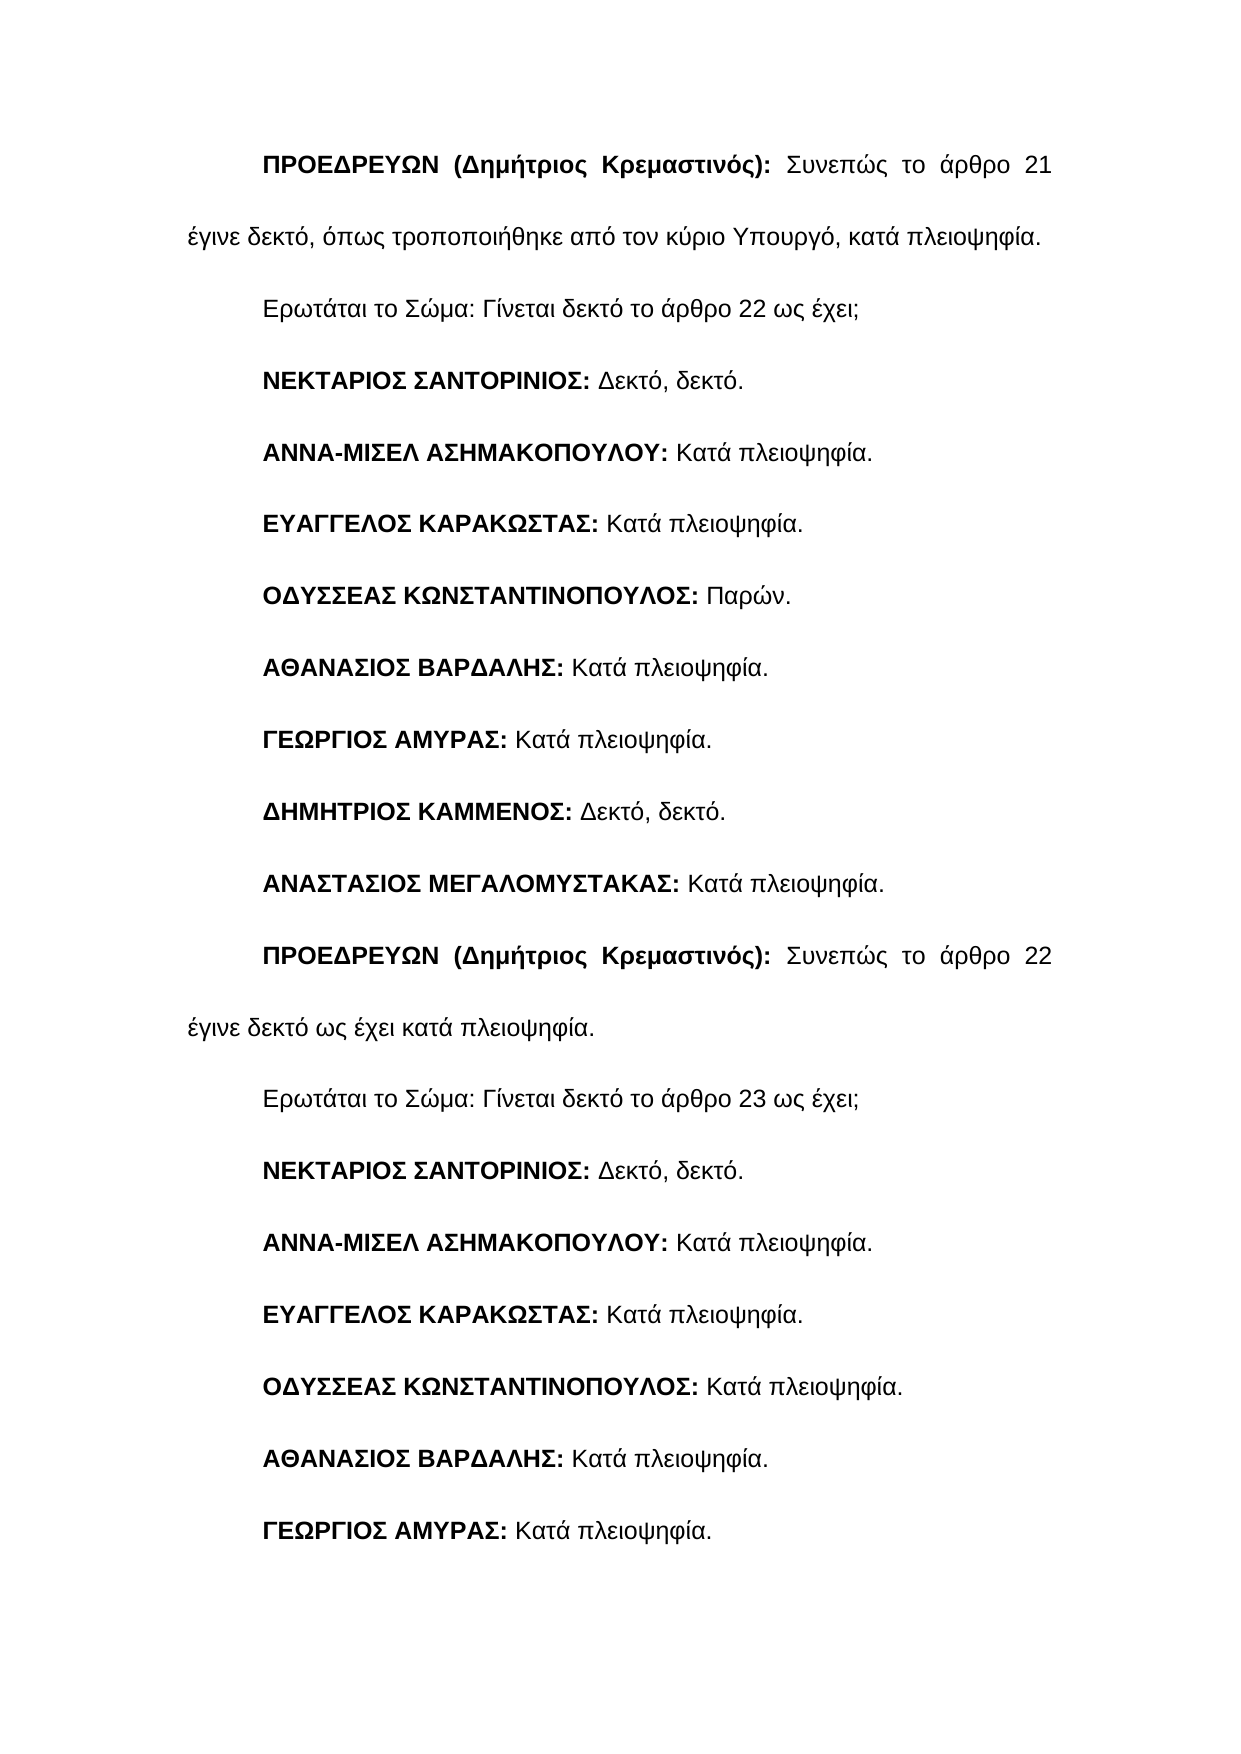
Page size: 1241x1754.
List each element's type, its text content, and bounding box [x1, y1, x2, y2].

text ΓΕΩΡΓΙΟΣ ΑΜΥΡΑΣ: Κατά πλειοψηφία. [187, 725, 1053, 754]
text ΑΘΑΝΑΣΙΟΣ ΒΑΡΔΑΛΗΣ: Κατά πλειοψηφία. [187, 653, 1053, 682]
text ΝΕΚΤΑΡΙΟΣ ΣΑΝΤΟΡΙΝΙΟΣ: Δεκτό, δεκτό. [187, 366, 1053, 394]
text ΑΘΑΝΑΣΙΟΣ ΒΑΡΔΑΛΗΣ: Κατά πλειοψηφία. [187, 1444, 1053, 1472]
text ΟΔΥΣΣΕΑΣ ΚΩΝΣΤΑΝΤΙΝΟΠΟΥΛΟΣ: Κατά πλειοψηφία. [187, 1372, 1053, 1401]
text ΓΕΩΡΓΙΟΣ ΑΜΥΡΑΣ: Κατά πλειοψηφία. [187, 1516, 1053, 1544]
text Ερωτάται το Σώμα: Γίνεται δεκτό το άρθρο 22 ως έχει; [187, 294, 1053, 322]
text ΟΔΥΣΣΕΑΣ ΚΩΝΣΤΑΝΤΙΝΟΠΟΥΛΟΣ: Παρών. [187, 581, 1053, 610]
text ΠΡΟΕΔΡΕΥΩΝ (Δημήτριος Κρεμαστινός): Συνεπώς το άρθρο 21 έγινε δεκτό, όπως τροποποιήθηκε από τον κύριο Υπουργό, κατά πλειοψηφία. [187, 150, 1053, 251]
text ΝΕΚΤΑΡΙΟΣ ΣΑΝΤΟΡΙΝΙΟΣ: Δεκτό, δεκτό. [187, 1156, 1053, 1185]
text ΠΡΟΕΔΡΕΥΩΝ (Δημήτριος Κρεμαστινός): Συνεπώς το άρθρο 22 έγινε δεκτό ως έχει κατά πλειοψηφία. [187, 941, 1053, 1041]
text ΕΥΑΓΓΕΛΟΣ ΚΑΡΑΚΩΣΤΑΣ: Κατά πλειοψηφία. [187, 509, 1053, 538]
text ΔΗΜΗΤΡΙΟΣ ΚΑΜΜΕΝΟΣ: Δεκτό, δεκτό. [187, 797, 1053, 826]
text ΑΝΝΑ-ΜΙΣΕΛ ΑΣΗΜΑΚΟΠΟΥΛΟΥ: Κατά πλειοψηφία. [187, 437, 1053, 466]
text Ερωτάται το Σώμα: Γίνεται δεκτό το άρθρο 23 ως έχει; [187, 1084, 1053, 1113]
text ΑΝΑΣΤΑΣΙΟΣ ΜΕΓΑΛΟΜΥΣΤΑΚΑΣ: Κατά πλειοψηφία. [187, 869, 1053, 897]
text ΑΝΝΑ-ΜΙΣΕΛ ΑΣΗΜΑΚΟΠΟΥΛΟΥ: Κατά πλειοψηφία. [187, 1228, 1053, 1257]
text ΕΥΑΓΓΕΛΟΣ ΚΑΡΑΚΩΣΤΑΣ: Κατά πλειοψηφία. [187, 1300, 1053, 1329]
